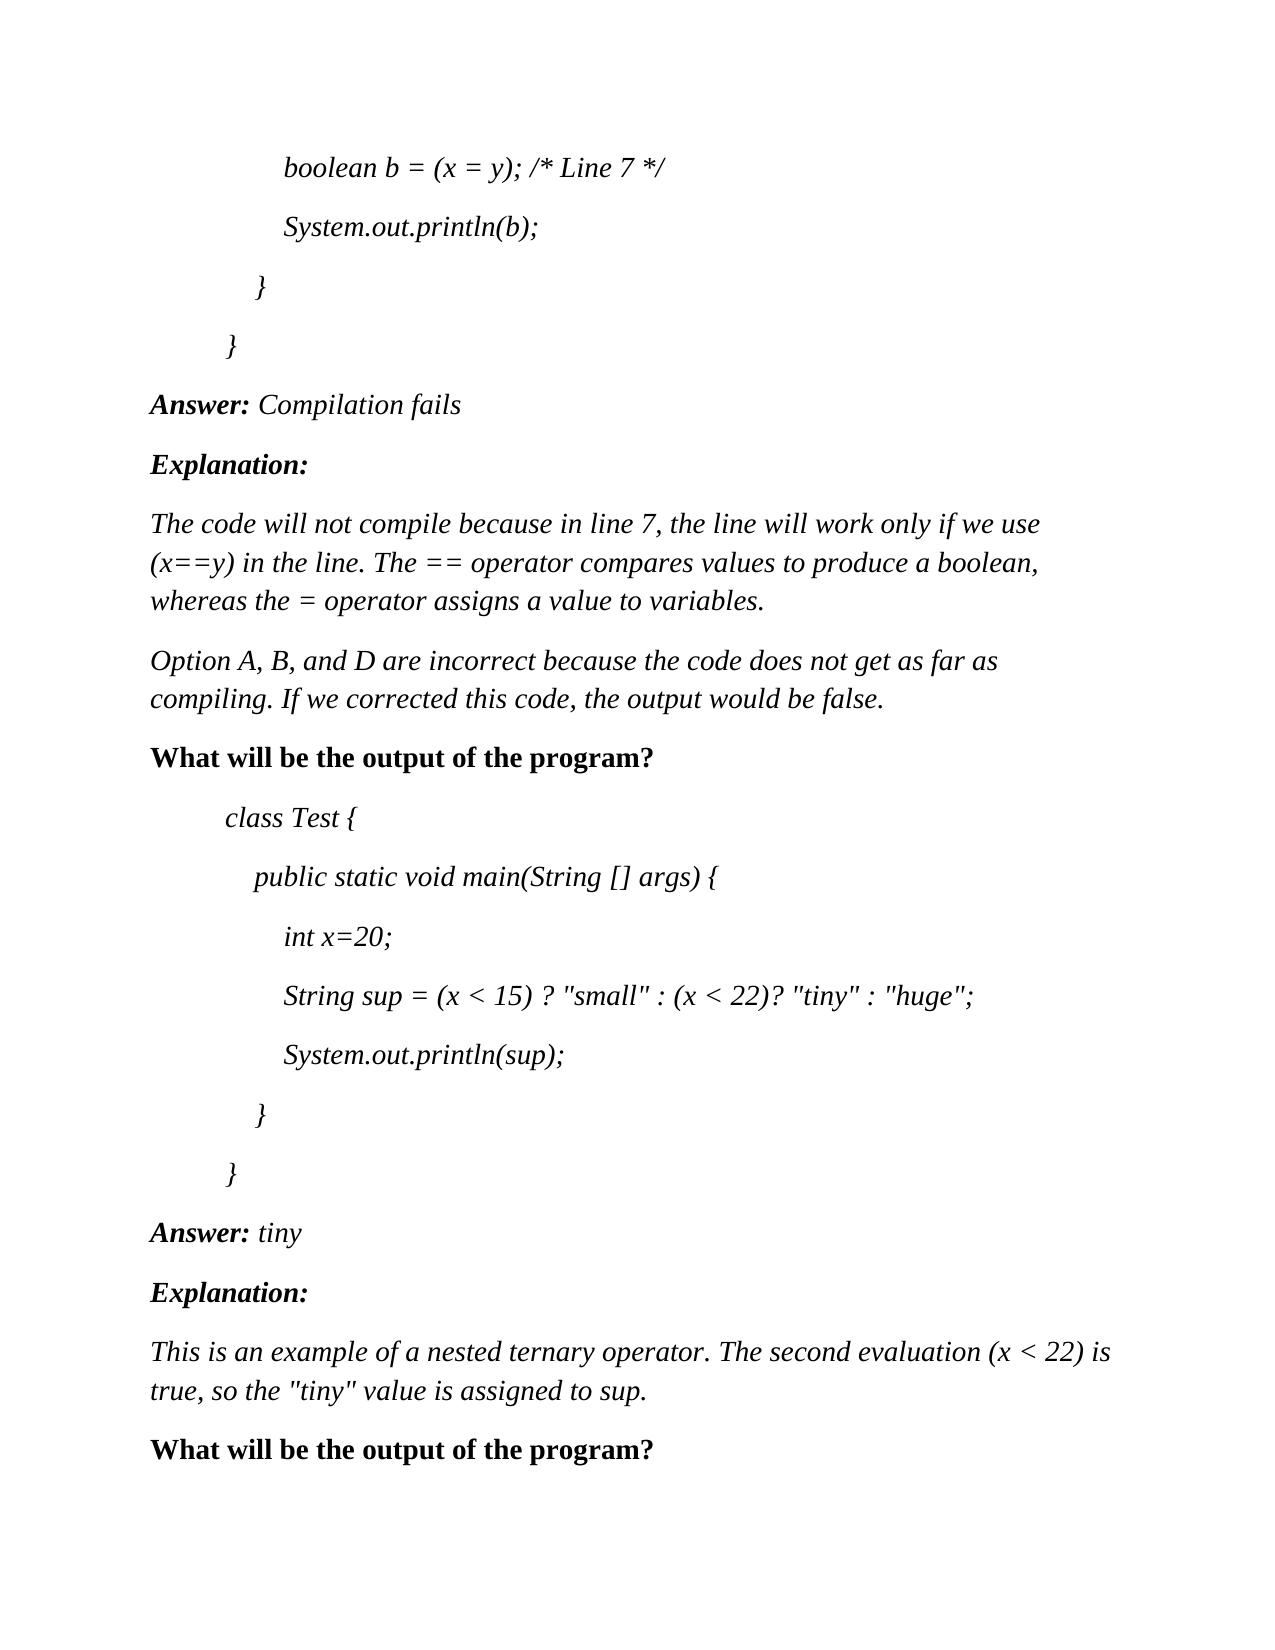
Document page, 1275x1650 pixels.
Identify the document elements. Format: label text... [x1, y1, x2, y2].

text What will be the output of the program? [150, 741, 1125, 774]
text Explanation: [150, 1275, 1125, 1308]
text } [225, 1097, 1125, 1130]
text Option A, B, and D are incorrect because the code does not get as far as compiling. If we corrected this code, the output would be false. [150, 643, 1125, 715]
text The code will not compile because in line 7, the line will work only if we use (x==y) in the line. The == operator compares values to produce a boolean, whereas the = operator assigns a value to variables. [150, 506, 1125, 617]
text What will be the output of the program? [150, 1432, 1125, 1466]
text System.out.println(b); [225, 209, 1125, 243]
text System.out.println(sup); [225, 1037, 1125, 1071]
text class Test { [225, 800, 1125, 833]
text } [225, 1156, 1125, 1190]
text Answer: Compilation fails [150, 387, 1125, 421]
text Answer: tiny [150, 1216, 1125, 1249]
text Explanation: [150, 447, 1125, 480]
text } [225, 269, 1125, 302]
text int x=20; [225, 919, 1125, 952]
text This is an example of a nested ternary operator. The second evaluation (x < 22) is true, so the "tiny" value is assigned to sup. [150, 1334, 1125, 1406]
text String sup = (x < 15) ? "small" : (x < 22)? "tiny" : "huge"; [225, 978, 1125, 1012]
text } [225, 328, 1125, 362]
text boolean b = (x = y); /* Line 7 */ [225, 150, 1125, 183]
text public static void main(String [] args) { [225, 859, 1125, 893]
